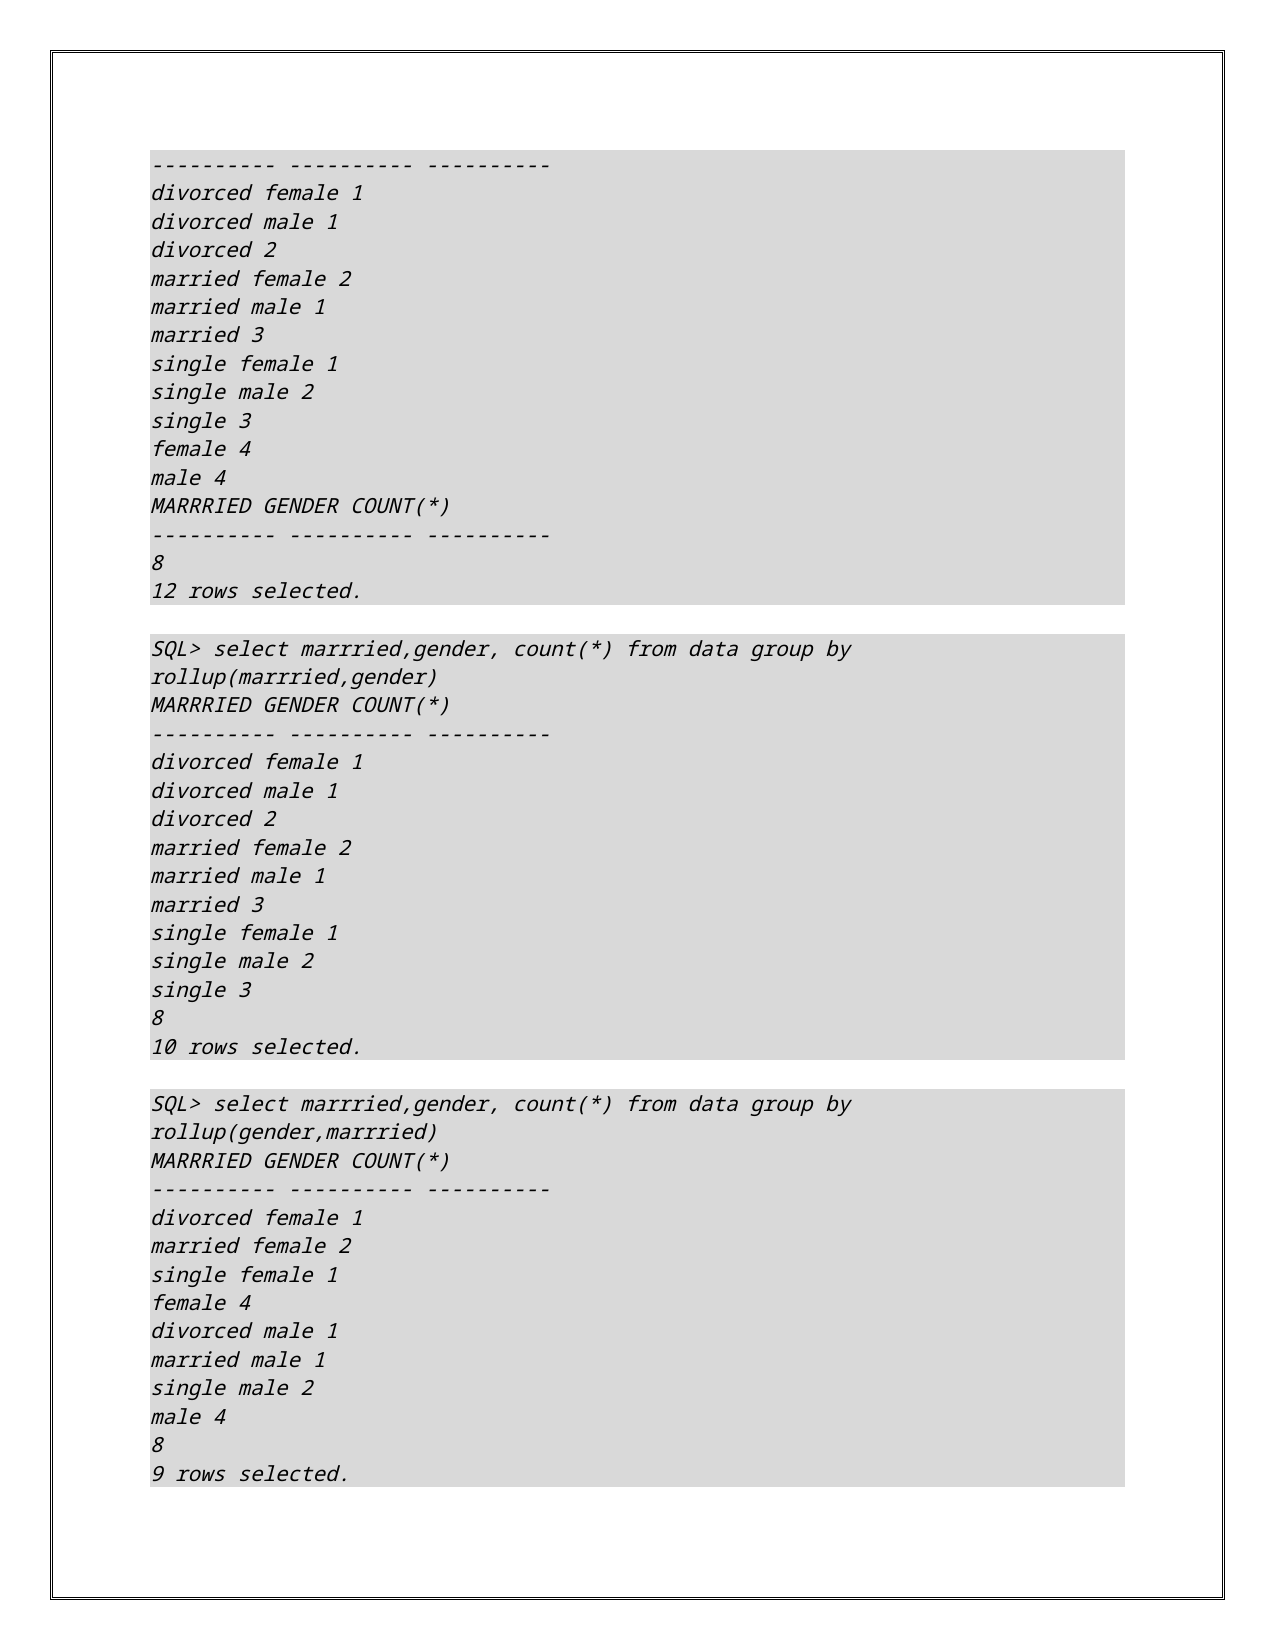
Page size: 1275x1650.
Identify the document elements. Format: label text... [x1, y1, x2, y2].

text married male 1 [150, 861, 1125, 890]
text MARRRIED GENDER COUNT(*) [150, 491, 1125, 520]
text rollup(marrried,gender) [150, 662, 1125, 691]
text male 4 [150, 1402, 1125, 1430]
text single male 2 [150, 377, 1125, 406]
text divorced 2 [150, 235, 1125, 264]
text SQL> select marrried,gender, count(*) from data group by [150, 1089, 1125, 1117]
text single male 2 [150, 1373, 1125, 1402]
text single 3 [150, 406, 1125, 434]
text single female 1 [150, 349, 1125, 377]
text 8 [150, 1430, 1125, 1459]
text 8 [150, 548, 1125, 577]
text divorced female 1 [150, 178, 1125, 207]
text male 4 [150, 463, 1125, 491]
text married male 1 [150, 1345, 1125, 1373]
text married 3 [150, 321, 1125, 349]
text married 3 [150, 890, 1125, 918]
text MARRRIED GENDER COUNT(*) [150, 691, 1125, 719]
text ---------- ---------- ---------- [150, 150, 1125, 178]
text divorced female 1 [150, 747, 1125, 776]
text single male 2 [150, 947, 1125, 975]
text SQL> select marrried,gender, count(*) from data group by [150, 634, 1125, 662]
text female 4 [150, 434, 1125, 463]
text 10 rows selected. [150, 1032, 1125, 1060]
text married female 2 [150, 833, 1125, 861]
text divorced 2 [150, 804, 1125, 833]
text divorced male 1 [150, 207, 1125, 235]
text divorced male 1 [150, 776, 1125, 804]
text single female 1 [150, 1260, 1125, 1288]
text 9 rows selected. [150, 1459, 1125, 1487]
text divorced male 1 [150, 1317, 1125, 1345]
text rollup(gender,marrried) [150, 1117, 1125, 1146]
text ---------- ---------- ---------- [150, 719, 1125, 747]
text married male 1 [150, 292, 1125, 321]
text 12 rows selected. [150, 577, 1125, 605]
text married female 2 [150, 264, 1125, 292]
text ---------- ---------- ---------- [150, 1174, 1125, 1203]
text ---------- ---------- ---------- [150, 520, 1125, 548]
text female 4 [150, 1288, 1125, 1317]
text MARRRIED GENDER COUNT(*) [150, 1146, 1125, 1174]
text 8 [150, 1003, 1125, 1032]
text divorced female 1 [150, 1203, 1125, 1231]
text single 3 [150, 975, 1125, 1003]
text married female 2 [150, 1231, 1125, 1260]
text single female 1 [150, 918, 1125, 947]
